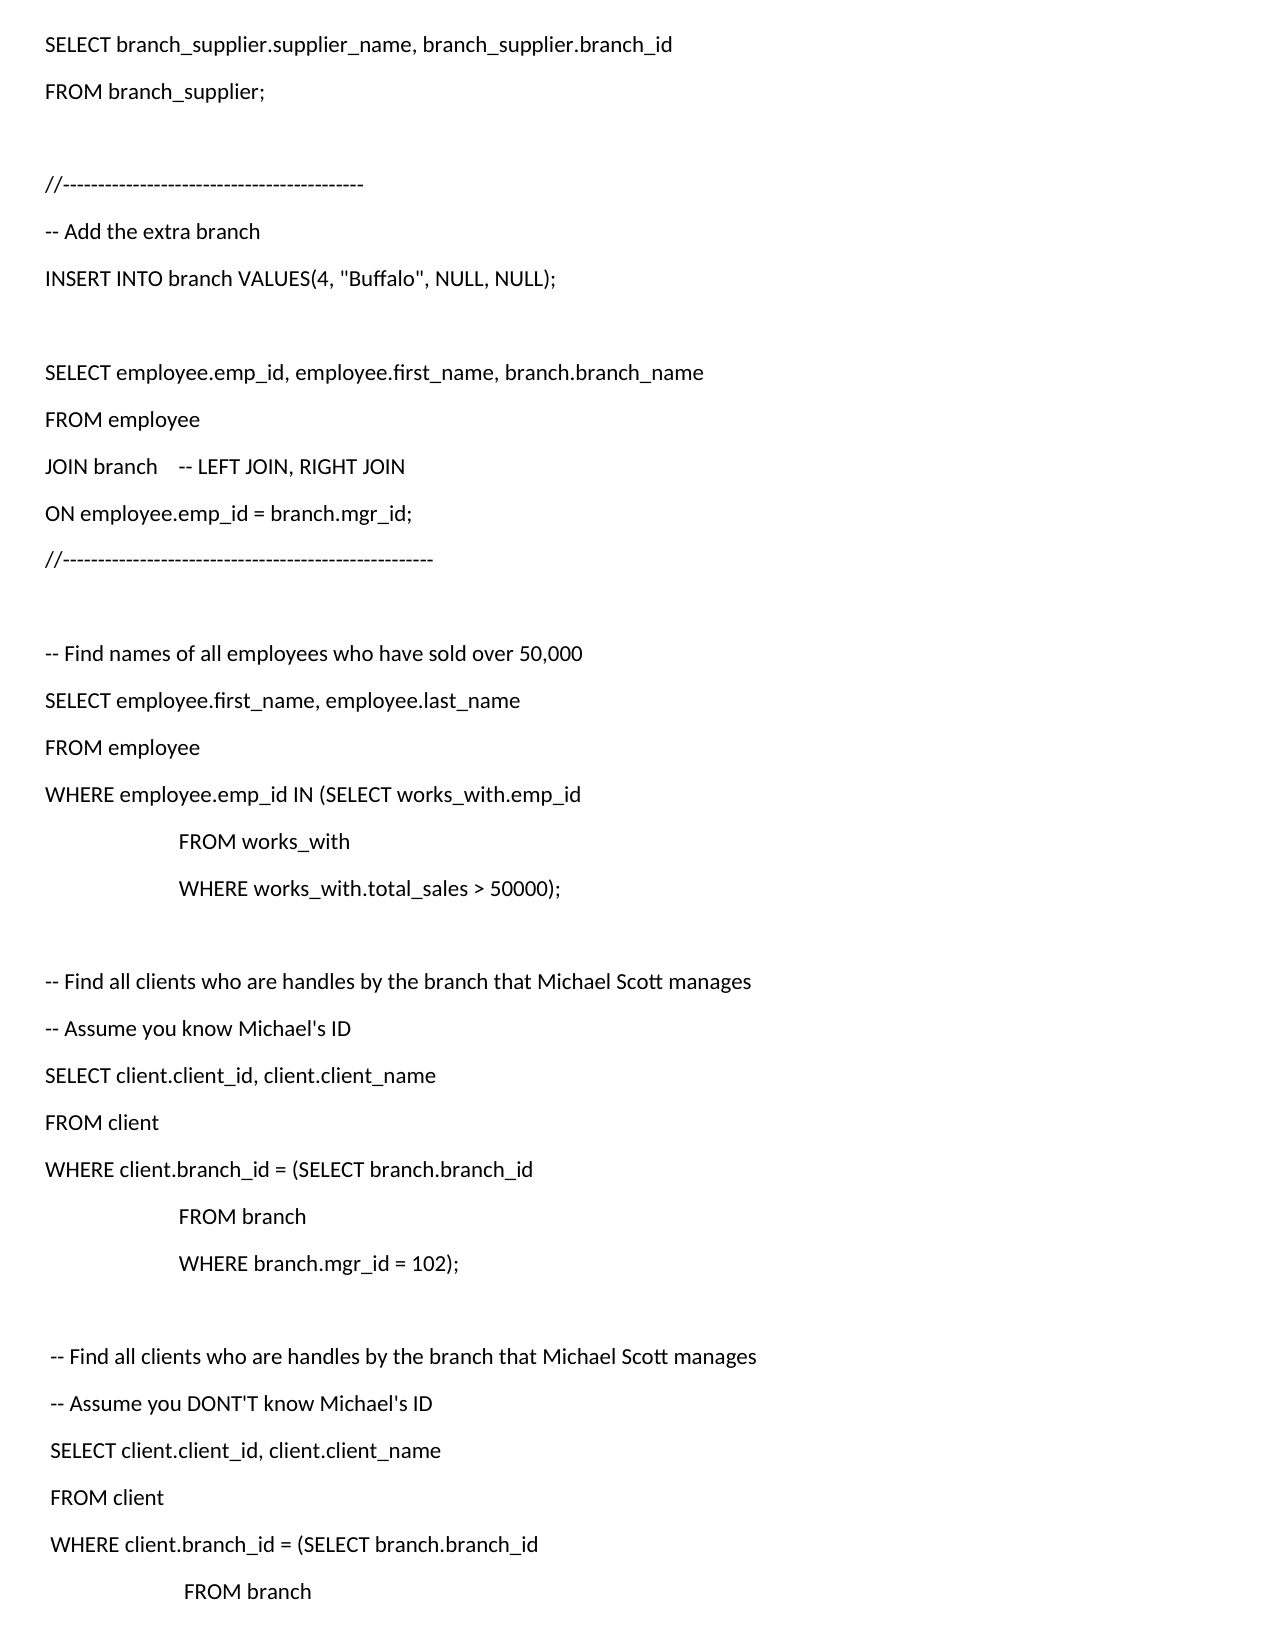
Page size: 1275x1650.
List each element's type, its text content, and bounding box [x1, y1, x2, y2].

text WHERE employee.emp_id IN (SELECT works_with.emp_id [45, 780, 1230, 808]
text SELECT employee.emp_id, employee.first_name, branch.branch_name [45, 358, 1230, 386]
text WHERE works_with.total_sales > 50000); [45, 874, 1230, 902]
text WHERE client.branch_id = (SELECT branch.branch_id [45, 1530, 1230, 1558]
text SELECT client.client_id, client.client_name [45, 1436, 1230, 1464]
text FROM employee [45, 405, 1230, 433]
text ON employee.emp_id = branch.mgr_id; [45, 499, 1230, 527]
text FROM branch [45, 1202, 1230, 1230]
text -- Find all clients who are handles by the branch that Michael Scott manages [45, 967, 1230, 996]
text FROM branch [45, 1577, 1230, 1605]
text //----------------------------------------------------- [45, 546, 1230, 574]
text FROM client [45, 1483, 1230, 1511]
text SELECT employee.first_name, employee.last_name [45, 686, 1230, 714]
text //------------------------------------------- [45, 171, 1230, 199]
text FROM employee [45, 733, 1230, 761]
text FROM branch_supplier; [45, 77, 1230, 105]
text -- Assume you DONT'T know Michael's ID [45, 1389, 1230, 1417]
text INSERT INTO branch VALUES(4, "Buffalo", NULL, NULL); [45, 264, 1230, 292]
text -- Assume you know Michael's ID [45, 1014, 1230, 1042]
text -- Find names of all employees who have sold over 50,000 [45, 639, 1230, 667]
text FROM client [45, 1108, 1230, 1136]
text WHERE branch.mgr_id = 102); [45, 1249, 1230, 1277]
text -- Find all clients who are handles by the branch that Michael Scott manages [45, 1342, 1230, 1371]
text -- Add the extra branch [45, 217, 1230, 246]
text SELECT client.client_id, client.client_name [45, 1061, 1230, 1089]
text WHERE client.branch_id = (SELECT branch.branch_id [45, 1155, 1230, 1183]
text FROM works_with [45, 827, 1230, 855]
text JOIN branch -- LEFT JOIN, RIGHT JOIN [45, 452, 1230, 480]
text SELECT branch_supplier.supplier_name, branch_supplier.branch_id [45, 30, 1230, 58]
